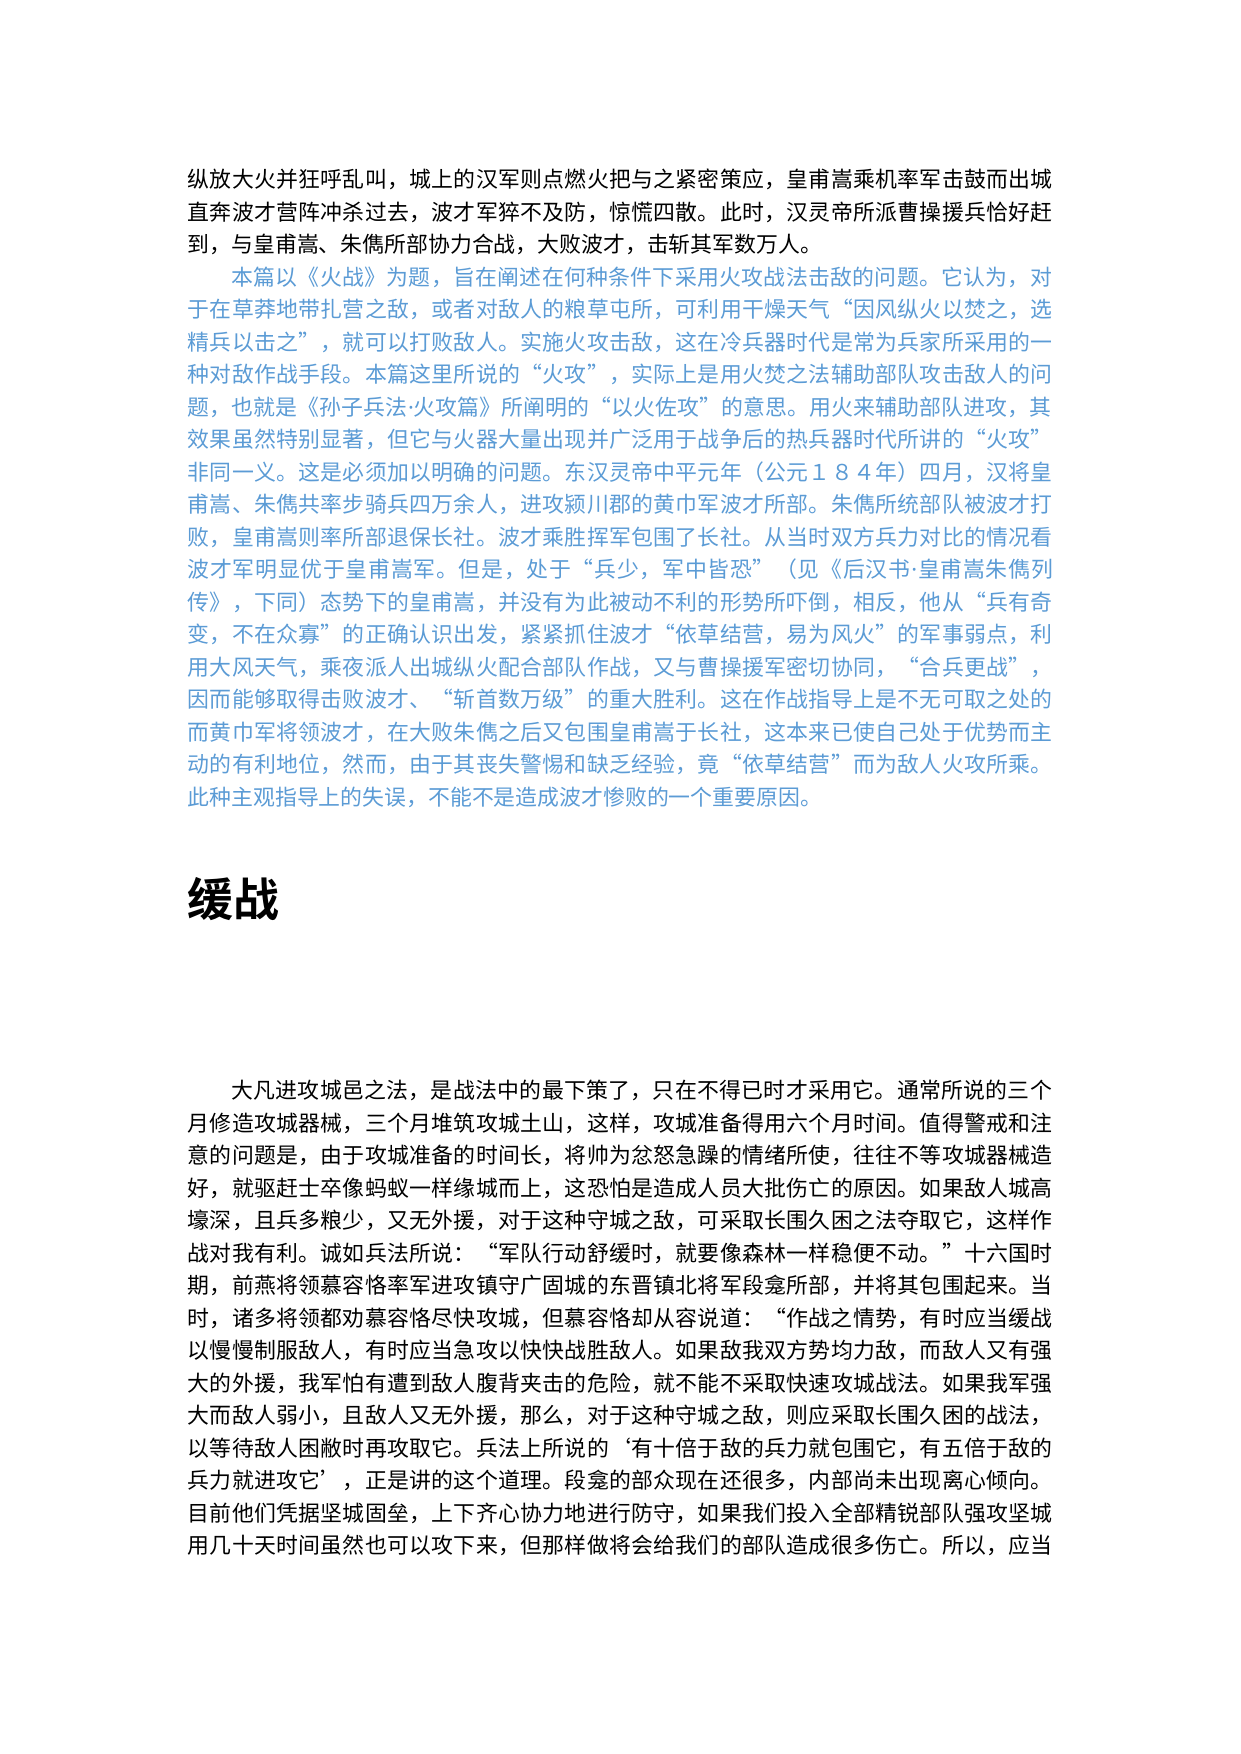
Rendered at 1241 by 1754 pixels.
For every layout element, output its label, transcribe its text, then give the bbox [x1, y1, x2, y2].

text 本篇以《火战》为题，旨在阐述在何种条件下采用火攻战法击敌的问题。它认为，对于在草莽地带扎营之敌，或者对敌人的粮草屯所，可利用干燥天气“因风纵火以焚之，选精兵以击之”，就可以打败敌人。实施火攻击敌，这在冷兵器时代是常为兵家所采用的一种对敌作战手段。本篇这里所说的“火攻”，实际上是用火焚之法辅助部队攻击敌人的问题，也就是《孙子兵法·火攻篇》所阐明的“以火佐攻”的意思。用火来辅助部队进攻，其效果虽然特别显著，但它与火器大量出现并广泛用于战争后的热兵器时代所讲的“火攻”，非同一义。这是必须加以明确的问题。东汉灵帝中平元年（公元１８４年）四月，汉将皇甫嵩、朱儁共率步骑兵四万余人，进攻颍川郡的黄巾军波才所部。朱儁所统部队被波才打败，皇甫嵩则率所部退保长社。波才乘胜挥军包围了长社。从当时双方兵力对比的情况看，波才军明显优于皇甫嵩军。但是，处于“兵少，军中皆恐”（见《后汉书·皇甫嵩朱儁列传》，下同）态势下的皇甫嵩，并没有为此被动不利的形势所吓倒，相反，他从“兵有奇变，不在众寡”的正确认识出发，紧紧抓住波才“依草结营，易为风火”的军事弱点，利用大风天气，乘夜派人出城纵火配合部队作战，又与曹操援军密切协同，“合兵更战”，因而能够取得击败波才、“斩首数万级”的重大胜利。这在作战指导上是不无可取之处的。而黄巾军将领波才，在大败朱儁之后又包围皇甫嵩于长社，这本来已使自己处于优势而主动的有利地位，然而，由于其丧失警惕和缺乏经验，竟“依草结营”而为敌人火攻所乘。此种主观指导上的失误，不能不是造成波才惨败的一个重要原因。 [187, 259, 1053, 812]
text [187, 1073, 1053, 1560]
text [187, 162, 1053, 259]
subtitle 缓战 [187, 847, 1053, 945]
